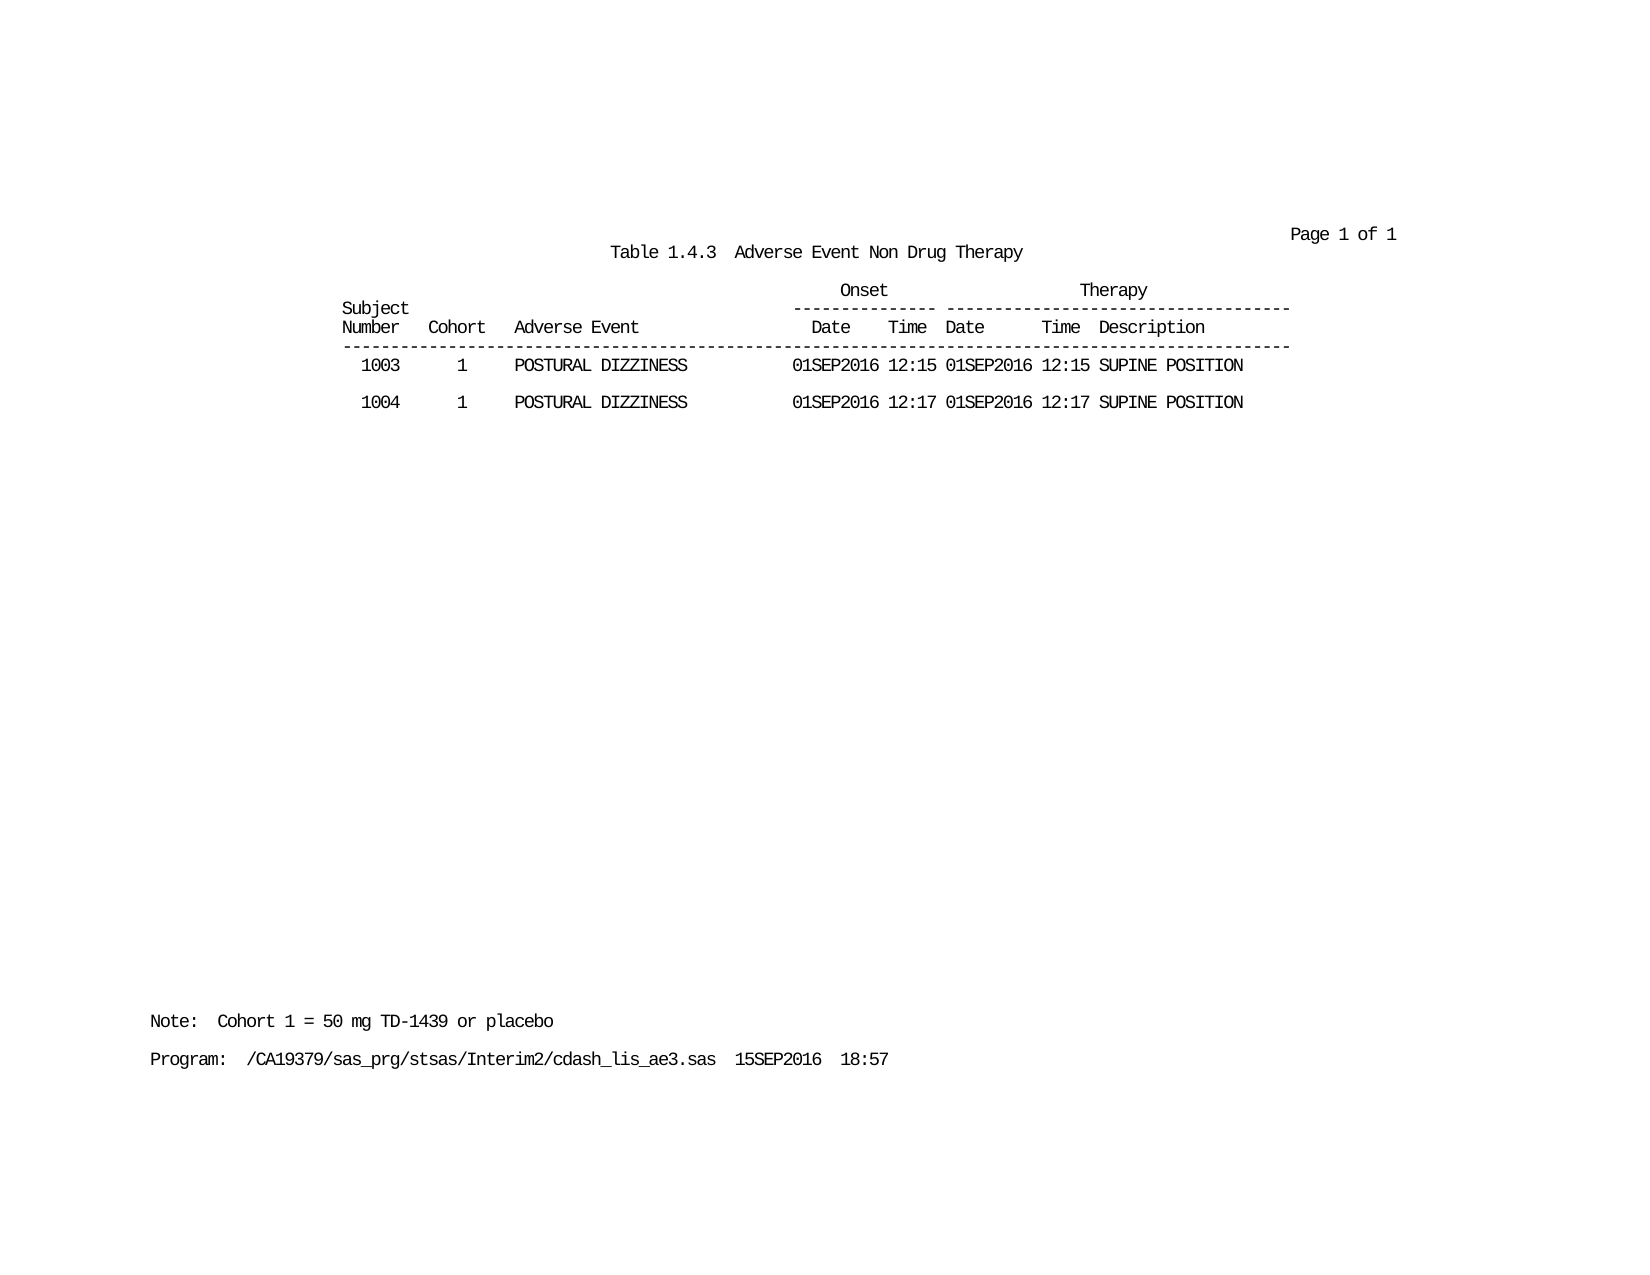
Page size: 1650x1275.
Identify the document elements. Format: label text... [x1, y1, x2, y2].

text Table 1.4.3 Adverse Event Non Drug Therapy [150, 244, 1500, 262]
text Page 1 of 1 [150, 225, 1500, 244]
text 1003 1 POSTURAL DIZZINESS 01SEP2016 12:15 01SEP2016 12:15 SUPINE POSITION [150, 356, 1500, 375]
text Onset Therapy [150, 281, 1500, 300]
text Number Cohort Adverse Event Date Time Date Time Description [150, 319, 1500, 337]
text Note: Cohort 1 = 50 mg TD-1439 or placebo [150, 1012, 1500, 1031]
text 1004 1 POSTURAL DIZZINESS 01SEP2016 12:17 01SEP2016 12:17 SUPINE POSITION [150, 394, 1500, 412]
text Subject --------------- ------------------------------------ [150, 300, 1500, 319]
text Program: /CA19379/sas_prg/stsas/Interim2/cdash_lis_ae3.sas 15SEP2016 18:57 [150, 1050, 1500, 1069]
text --------------------------------------------------------------------------------------------------- [150, 337, 1500, 356]
